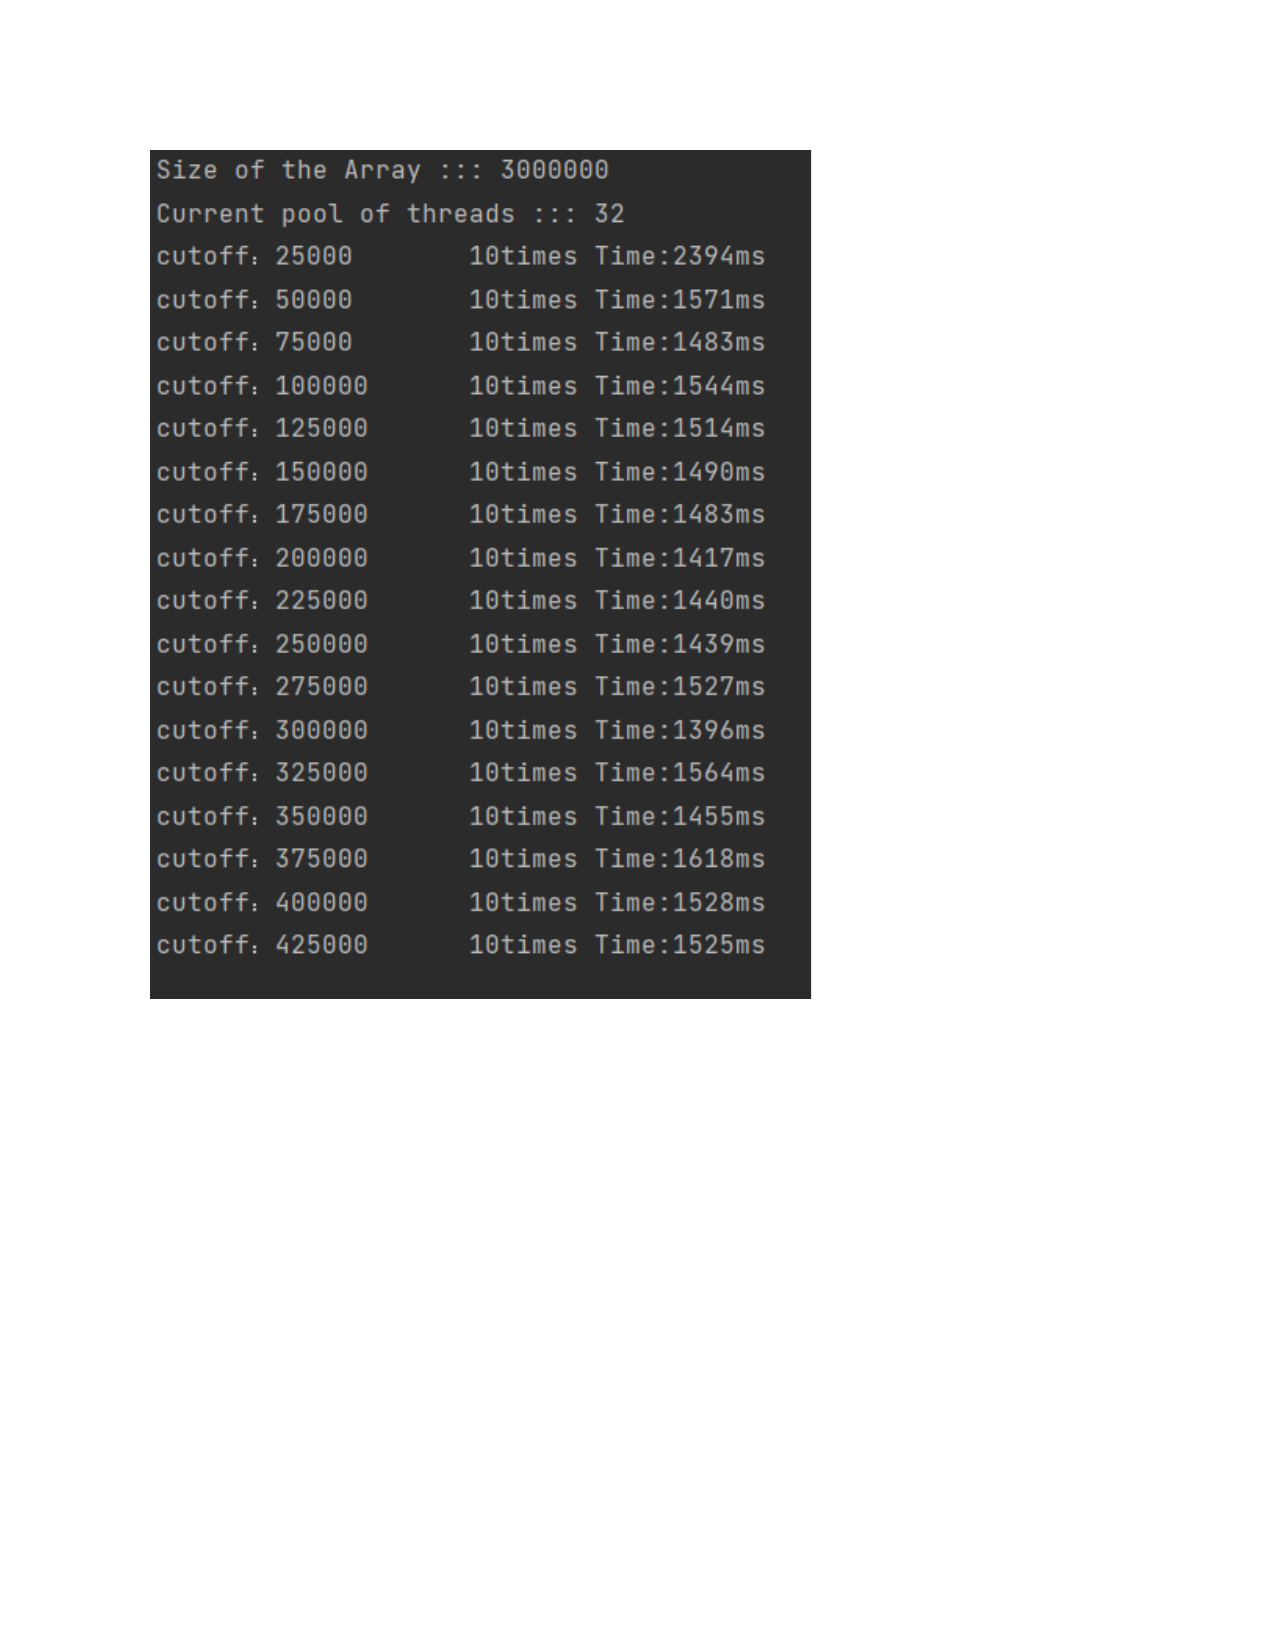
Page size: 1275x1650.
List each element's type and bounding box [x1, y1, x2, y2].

picture [150, 150, 812, 999]
